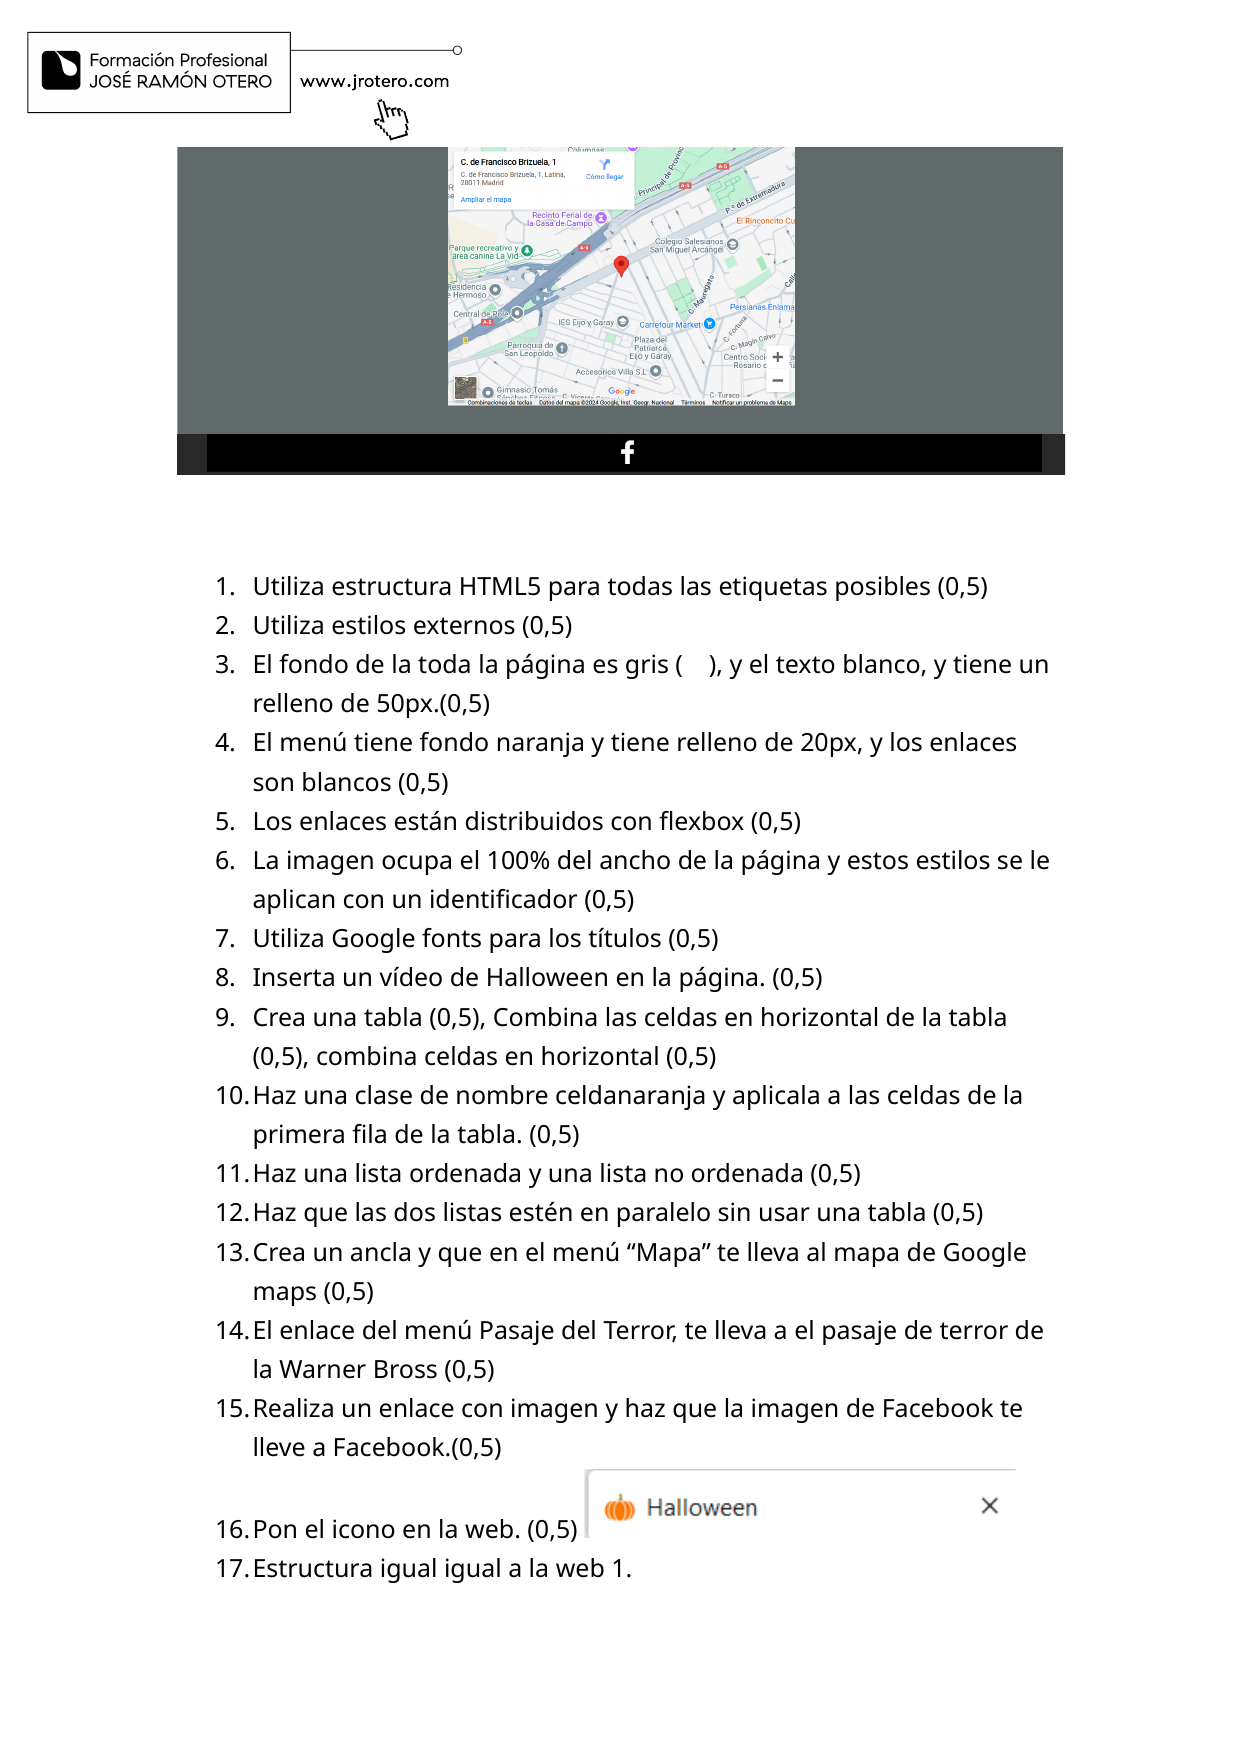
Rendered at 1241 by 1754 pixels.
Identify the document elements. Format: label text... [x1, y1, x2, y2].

list Crea un ancla y que en el menú “Mapa” te lleva al mapa de Google maps (0,5) [215, 1234, 1063, 1307]
picture [26, 16, 1066, 475]
list Inserta un vídeo de Halloween en la página. (0,5) [215, 960, 1063, 994]
list Estructura igual igual a la web 1. [215, 1550, 1063, 1584]
picture [584, 1469, 1016, 1538]
list Utiliza Google fonts para los títulos (0,5) [215, 921, 1063, 955]
list El menú tiene fondo naranja y tiene relleno de 20px, y los enlaces son blancos (0,5) [215, 725, 1063, 798]
list Haz una lista ordenada y una lista no ordenada (0,5) [215, 1156, 1063, 1190]
list Utiliza estructura HTML5 para todas las etiquetas posibles (0,5) [215, 568, 1063, 602]
list Realiza un enlace con imagen y haz que la imagen de Facebook te lleve a Facebook.(0,5) [215, 1391, 1063, 1464]
list Los enlaces están distribuidos con flexbox (0,5) [215, 803, 1063, 837]
list Haz que las dos listas estén en paralelo sin usar una tabla (0,5) [215, 1195, 1063, 1229]
list El enlace del menú Pasaje del Terror, te lleva a el pasaje de terror de la Warner Bross (0,5) [215, 1313, 1063, 1386]
list Haz una clase de nombre celdanaranja y aplicala a las celdas de la primera fila de la tabla. (0,5) [215, 1078, 1063, 1151]
list La imagen ocupa el 100% del ancho de la página y estos estilos se le aplican con un identificador (0,5) [215, 843, 1063, 916]
list Crea una tabla (0,5), Combina las celdas en horizontal de la tabla (0,5), combina celdas en horizontal (0,5) [215, 999, 1063, 1072]
list Utiliza estilos externos (0,5) [215, 608, 1063, 642]
list El fondo de la toda la página es gris ( ), y el texto blanco, y tiene un relleno de 50px.(0,5) [215, 647, 1063, 720]
